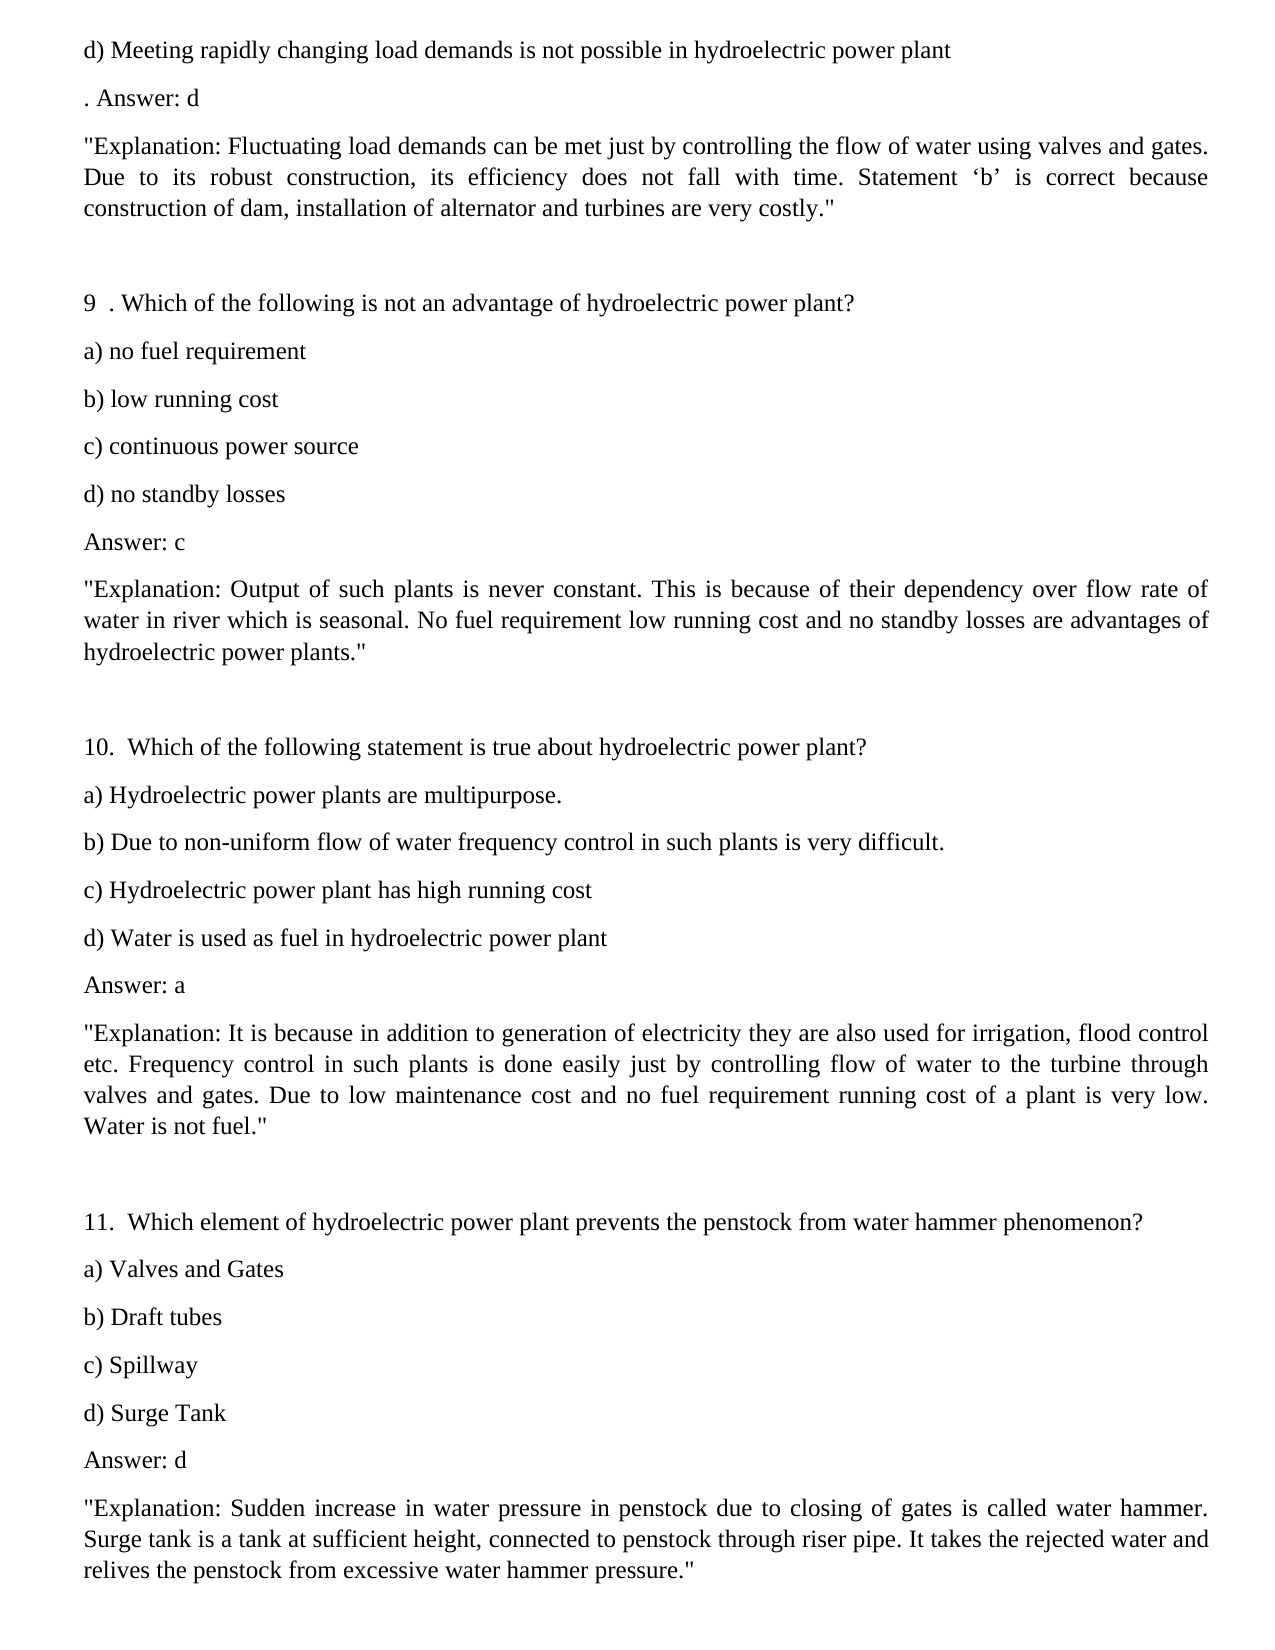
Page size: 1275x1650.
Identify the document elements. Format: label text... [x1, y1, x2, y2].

text a) no fuel requirement [83, 336, 1210, 365]
text b) low running cost [83, 384, 1210, 412]
text c) Hydroelectric power plant has high running cost [83, 875, 1210, 904]
text d) Meeting rapidly changing load demands is not possible in hydroelectric power plant [83, 35, 1210, 64]
text b) Due to non-uniform flow of water frequency control in such plants is very difficult. [83, 827, 1210, 856]
text a) Hydroelectric power plants are multipurpose. [83, 780, 1210, 808]
text a) Valves and Gates [83, 1254, 1210, 1283]
text "Explanation: It is because in addition to generation of electricity they are also used for irrigation, flood control etc. Frequency control in such plants is done easily just by controlling flow of water to the turbine through valves and gates. Due to low maintenance cost and no fuel requirement running cost of a plant is very low. Water is not fuel." [83, 1018, 1210, 1140]
text "Explanation: Output of such plants is never constant. This is because of their dependency over flow rate of water in river which is seasonal. No fuel requirement low running cost and no standby losses are advantages of hydroelectric power plants." [83, 574, 1210, 665]
text d) Water is used as fuel in hydroelectric power plant [83, 923, 1210, 952]
text "Explanation: Sudden increase in water pressure in penstock due to closing of gates is called water hammer. Surge tank is a tank at sufficient height, connected to penstock through riser pipe. It takes the rejected water and relives the penstock from excessive water hammer pressure." [83, 1493, 1210, 1584]
text Answer: d [83, 1445, 1210, 1474]
text 10. Which of the following statement is true about hydroelectric power plant? [83, 732, 1210, 761]
text c) Spillway [83, 1350, 1210, 1379]
text "Explanation: Fluctuating load demands can be met just by controlling the flow of water using valves and gates. Due to its robust construction, its efficiency does not fall with time. Statement ‘b’ is correct because construction of dam, installation of alternator and turbines are very costly." [83, 131, 1210, 222]
text c) continuous power source [83, 431, 1210, 460]
text 11. Which element of hydroelectric power plant prevents the penstock from water hammer phenomenon? [83, 1207, 1210, 1236]
text Answer: a [83, 971, 1210, 999]
text d) Surge Tank [83, 1398, 1210, 1426]
text d) no standby losses [83, 479, 1210, 508]
text 9 . Which of the following is not an advantage of hydroelectric power plant? [83, 288, 1210, 317]
text Answer: c [83, 527, 1210, 556]
text . Answer: d [83, 83, 1210, 112]
text b) Draft tubes [83, 1302, 1210, 1331]
